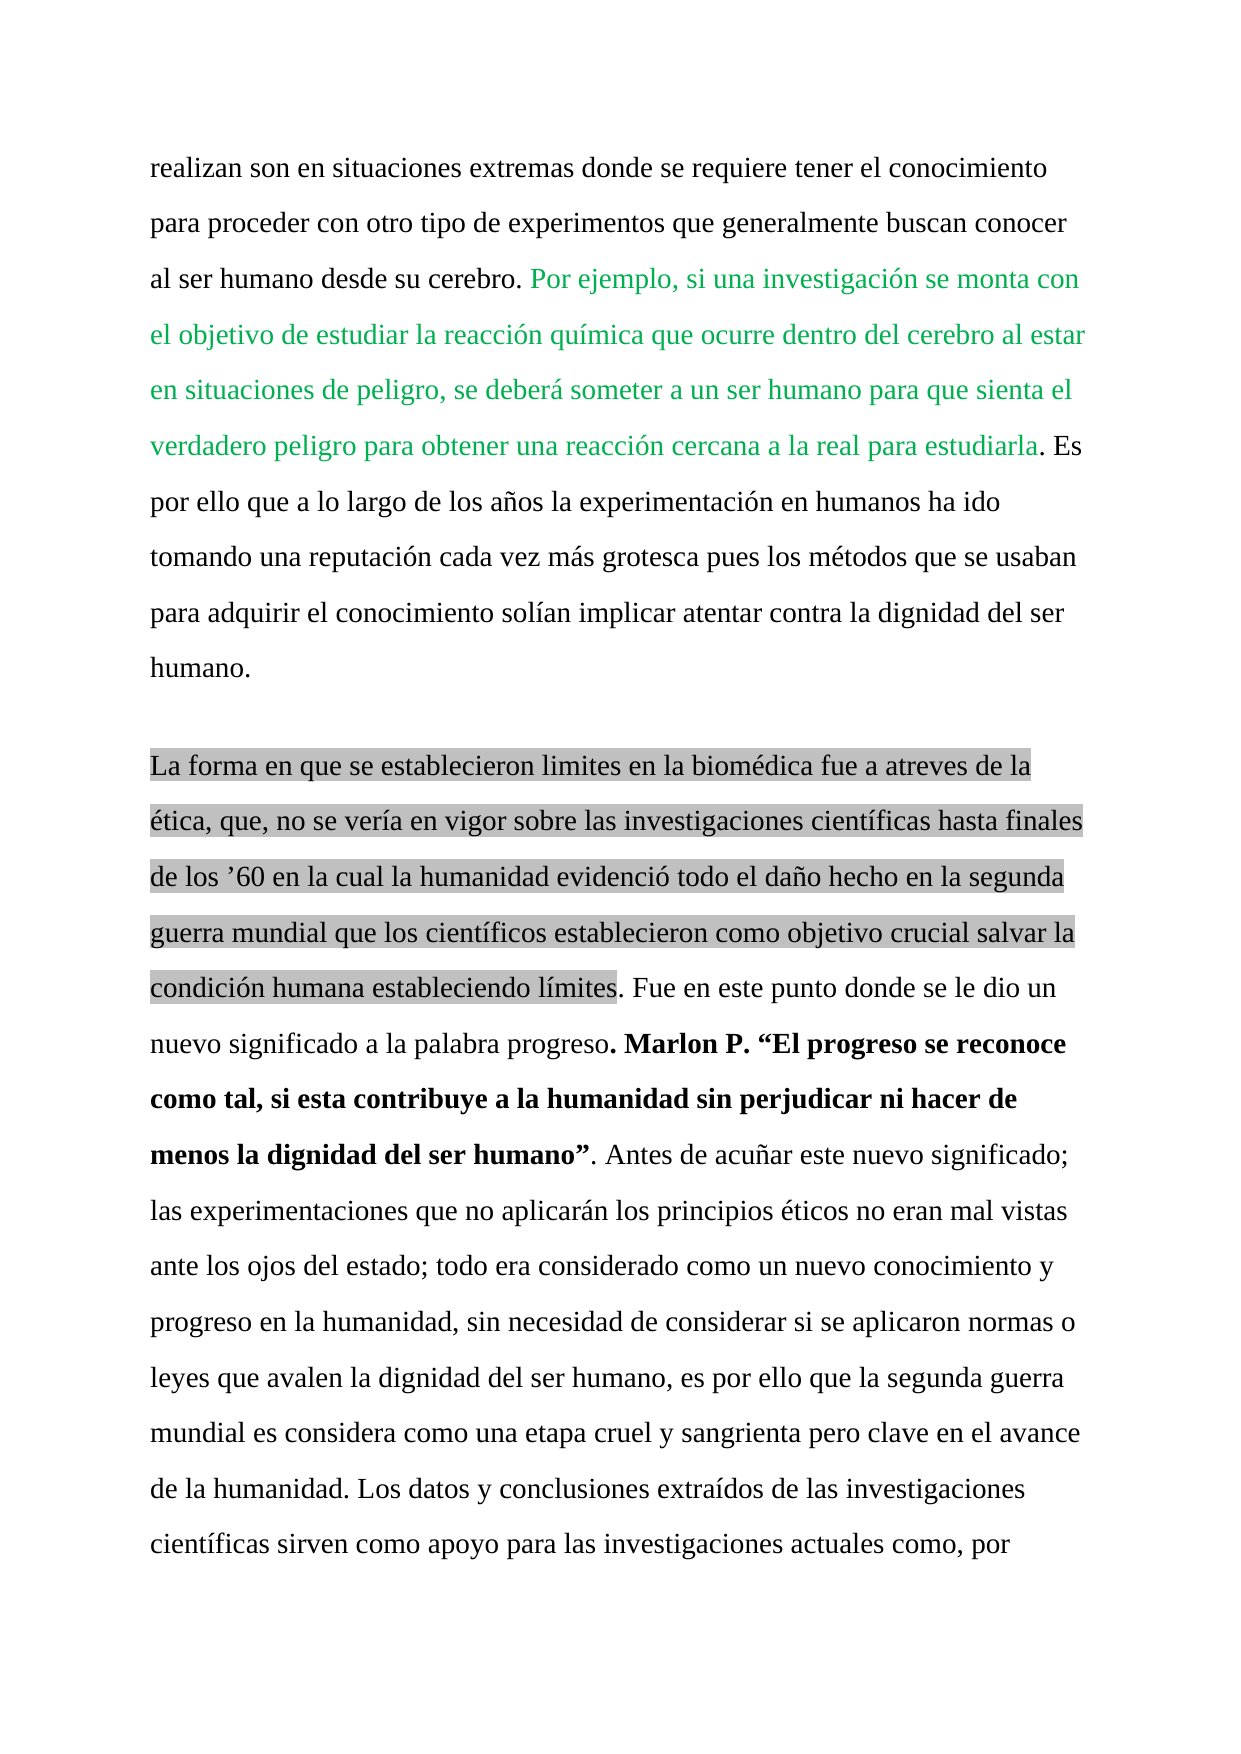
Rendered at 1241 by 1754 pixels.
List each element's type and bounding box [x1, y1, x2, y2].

text [150, 150, 1090, 684]
text [150, 748, 1090, 1560]
